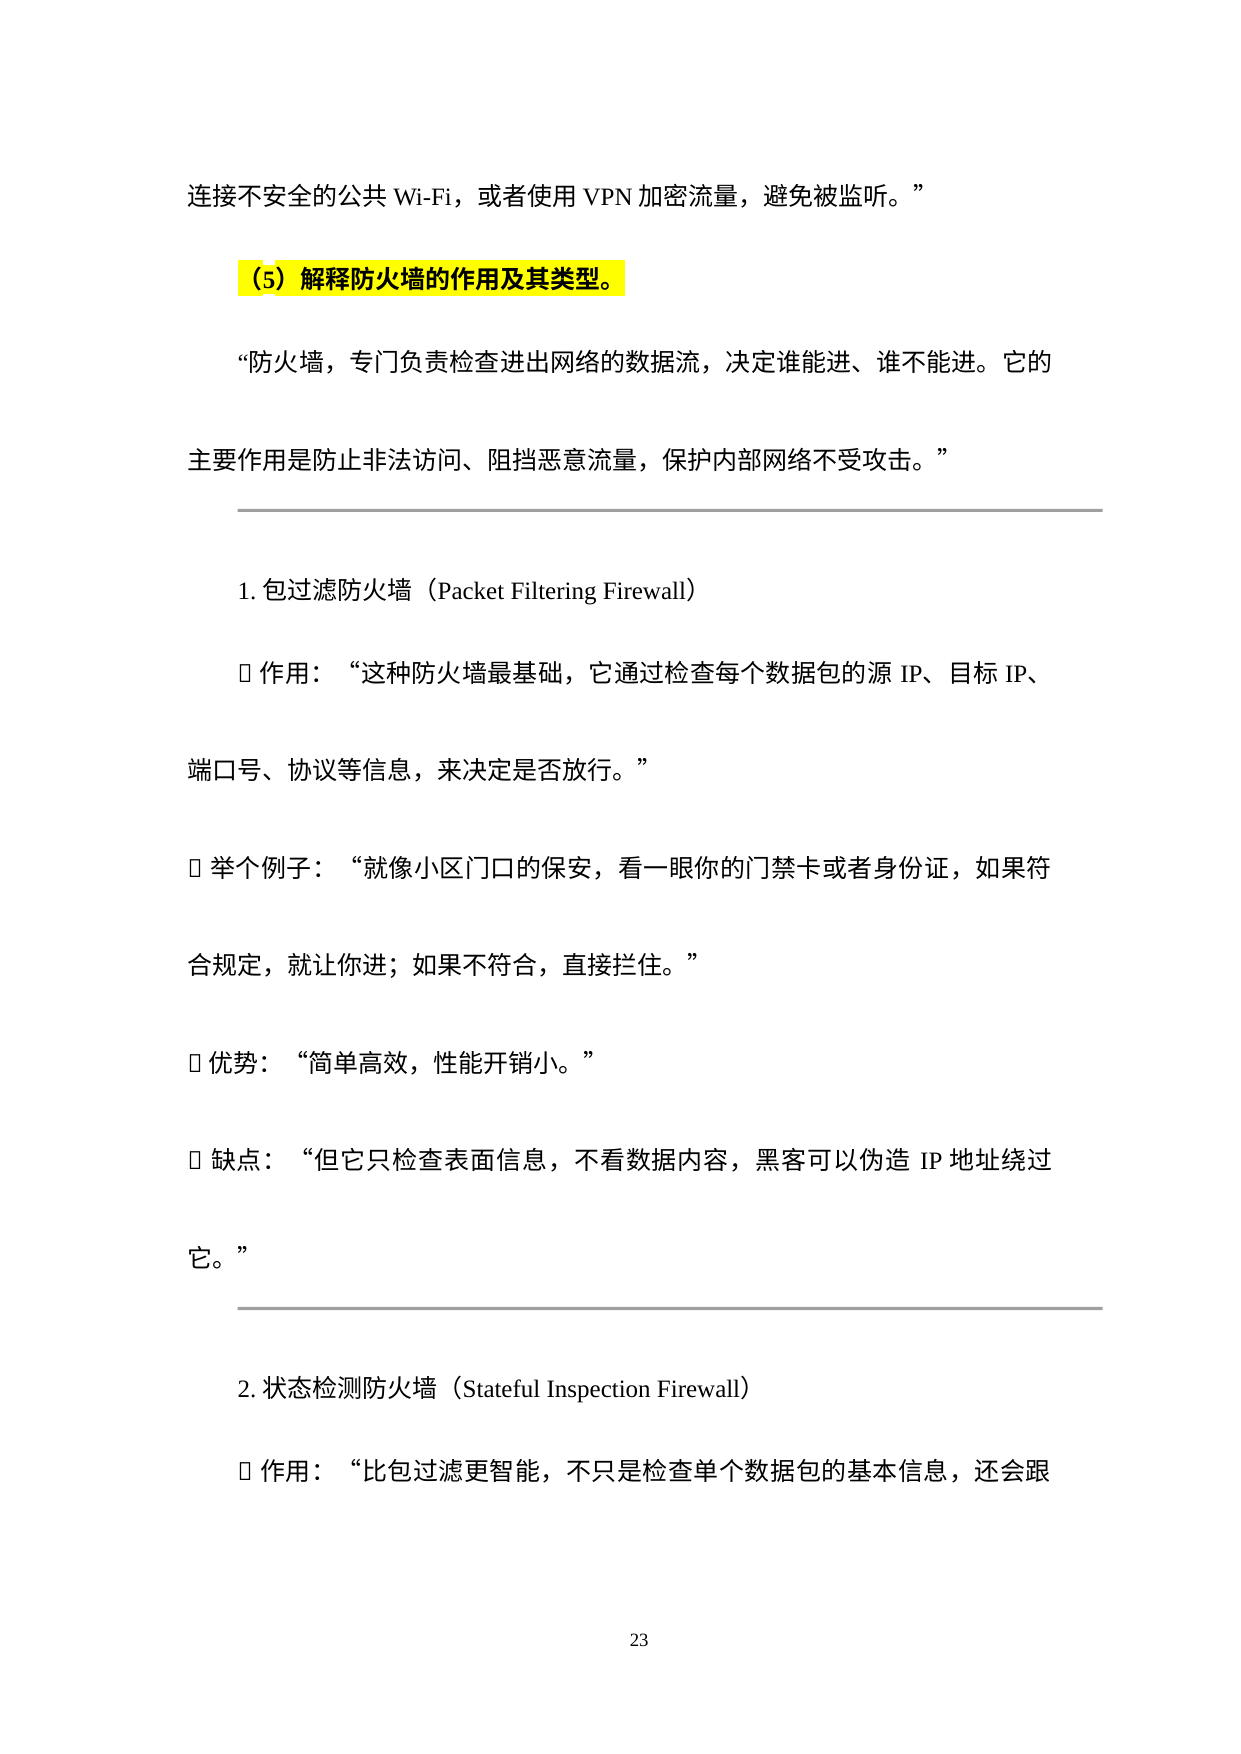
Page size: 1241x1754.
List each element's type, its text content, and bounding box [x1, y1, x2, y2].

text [187, 1437, 1053, 1502]
text 1. 包过滤防火墙（Packet Filtering Firewall） [187, 556, 1053, 621]
text 2. 状态检测防火墙（Stateful Inspection Firewall） [187, 1354, 1053, 1419]
text 📌 作用：“这种防火墙最基础，它通过检查每个数据包的源 IP、目标 IP、端口号、协议等信息，来决定是否放行。” 🔹 举个例子：“就像小区门口的保安，看一眼你的门禁卡或者身份证，如果符合规定，就让你进；如果不符合，直接拦住。” 🔹 优势：“简单高效，性能开销小。” 🔹 缺点：“但它只检查表面信息，不看数据内容，黑客可以伪造 IP 地址绕过它。” [187, 639, 1053, 1289]
text （5）解释防火墙的作用及其类型。 [187, 245, 1053, 310]
text “防火墙，专门负责检查进出网络的数据流，决定谁能进、谁不能进。它的主要作用是防止非法访问、阻挡恶意流量，保护内部网络不受攻击。” [187, 328, 1053, 491]
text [187, 162, 1053, 227]
